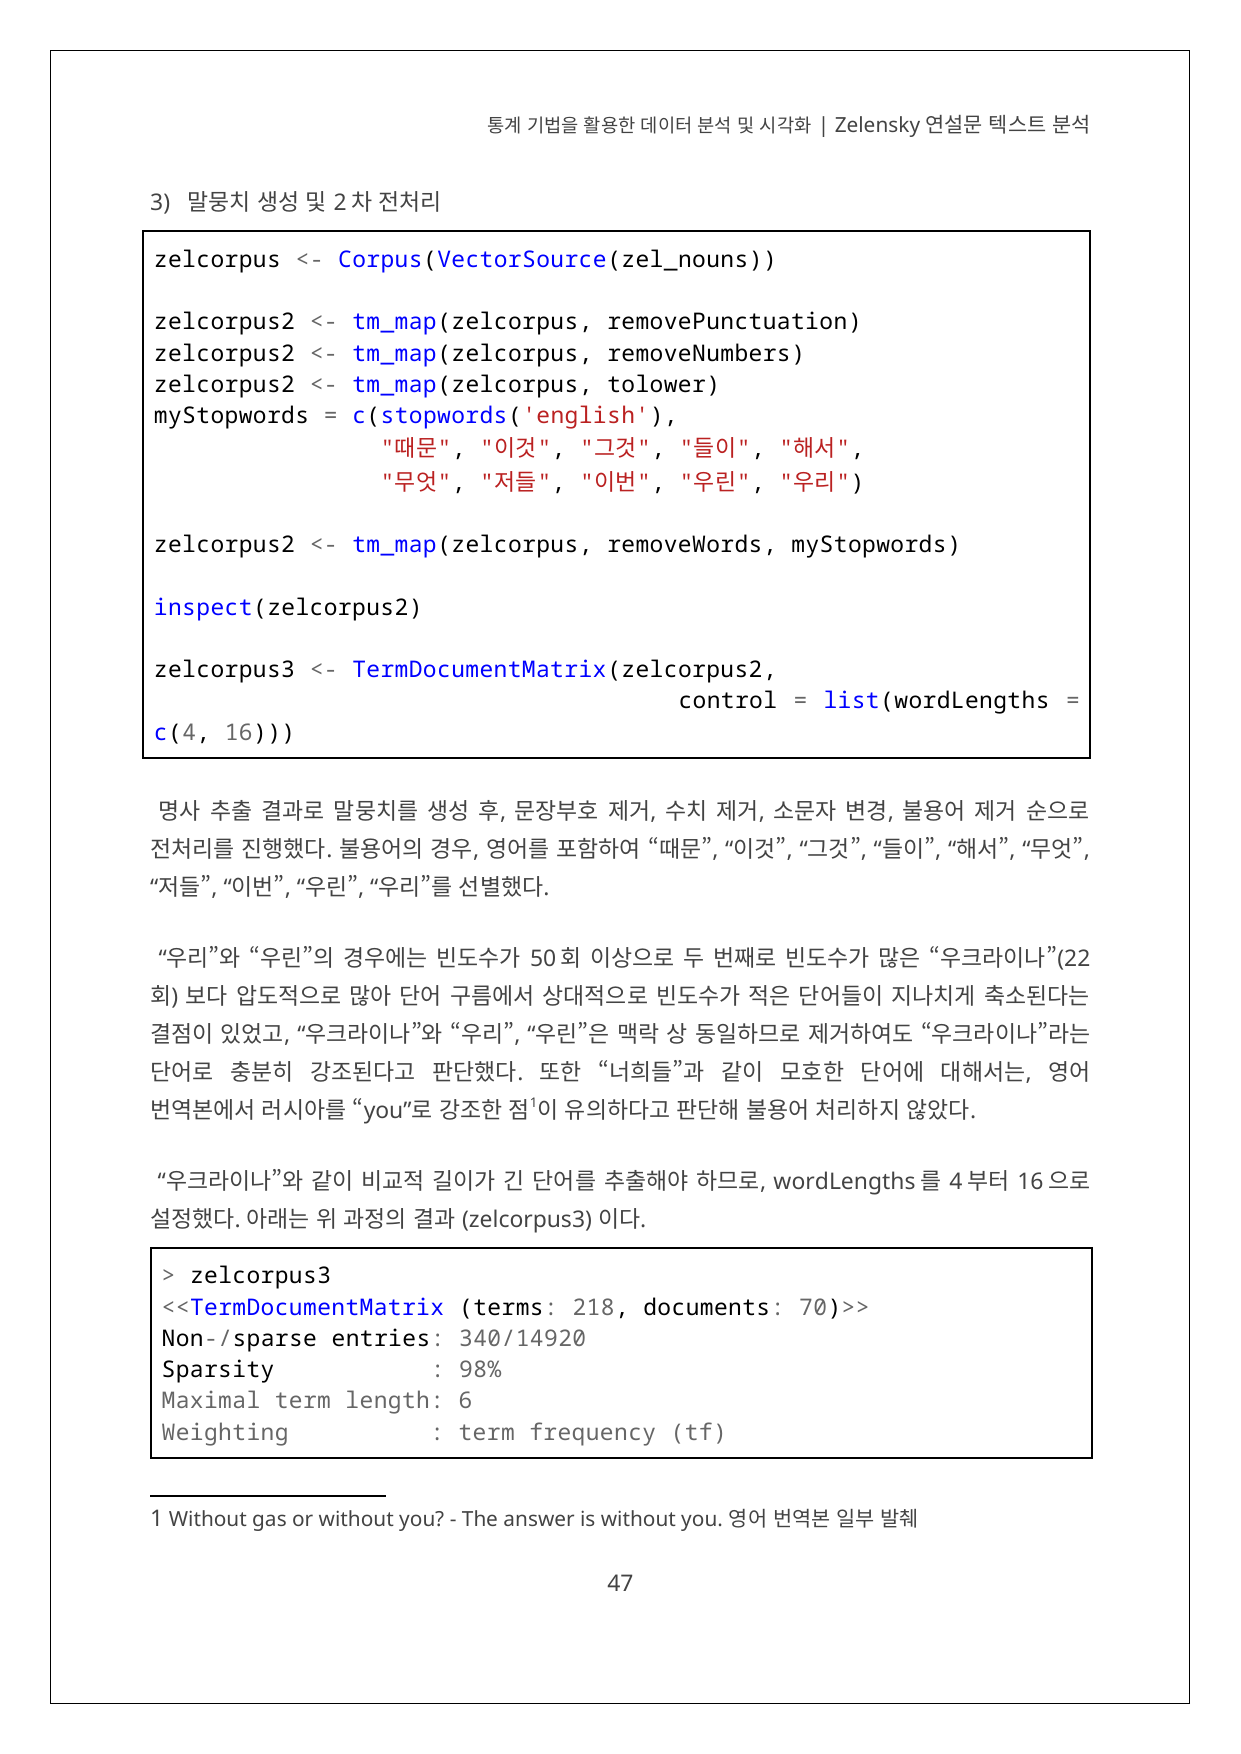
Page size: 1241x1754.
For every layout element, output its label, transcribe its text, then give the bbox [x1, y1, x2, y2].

text “우크라이나”와 같이 비교적 길이가 긴 단어를 추출해야 하므로, wordLengths를 4부터 16으로 설정했다. 아래는 위 과정의 결과 (zelcorpus3) 이다. [150, 1163, 1090, 1234]
text “우리”와 “우린”의 경우에는 빈도수가 50회 이상으로 두 번째로 빈도수가 많은 “우크라이나”(22회) 보다 압도적으로 많아 단어 구름에서 상대적으로 빈도수가 적은 단어들이 지나치게 축소된다는 결점이 있었고, “우크라이나”와 “우리”, “우린”은 맥락 상 동일하므로 제거하여도 “우크라이나”라는 단어로 충분히 강조된다고 판단했다. 또한 “너희들”과 같이 모호한 단어에 대해서는, 영어 번역본에서 러시아를 “you”로 강조한 점이 유의하다고 판단해 불용어 처리하지 않았다. [150, 940, 1090, 1125]
text 명사 추출 결과로 말뭉치를 생성 후, 문장부호 제거, 수치 제거, 소문자 변경, 불용어 제거 순으로 전처리를 진행했다. 불용어의 경우, 영어를 포함하여 “때문”, “이것”, “그것”, “들이”, “해서”, “무엇”, “저들”, “이번”, “우린”, “우리”를 선별했다. [150, 793, 1090, 902]
list 말뭉치 생성 및 2차 전처리 [150, 184, 1090, 217]
table_header > zelcorpus3 <<TermDocumentMatrix (terms: 218, documents: 70)>> Non-/sparse entries: 340/14920 Sparsity : 98% Maximal term length: 6 Weighting : term frequency (tf) [152, 1249, 1091, 1457]
table_header zelcorpus <- Corpus(VectorSource(zel_nouns)) zelcorpus2 <- tm_map(zelcorpus, removePunctuation) zelcorpus2 <- tm_map(zelcorpus, removeNumbers) zelcorpus2 <- tm_map(zelcorpus, tolower) myStopwords = c(stopwords('english'), "때문", "이것", "그것", "들이", "해서", "무엇", "저들", "이번", "우린", "우리") zelcorpus2 <- tm_map(zelcorpus, removeWords, myStopwords) inspect(zelcorpus2) zelcorpus3 <- TermDocumentMatrix(zelcorpus2, control = list(wordLengths = c(4, 16))) [144, 232, 1089, 757]
